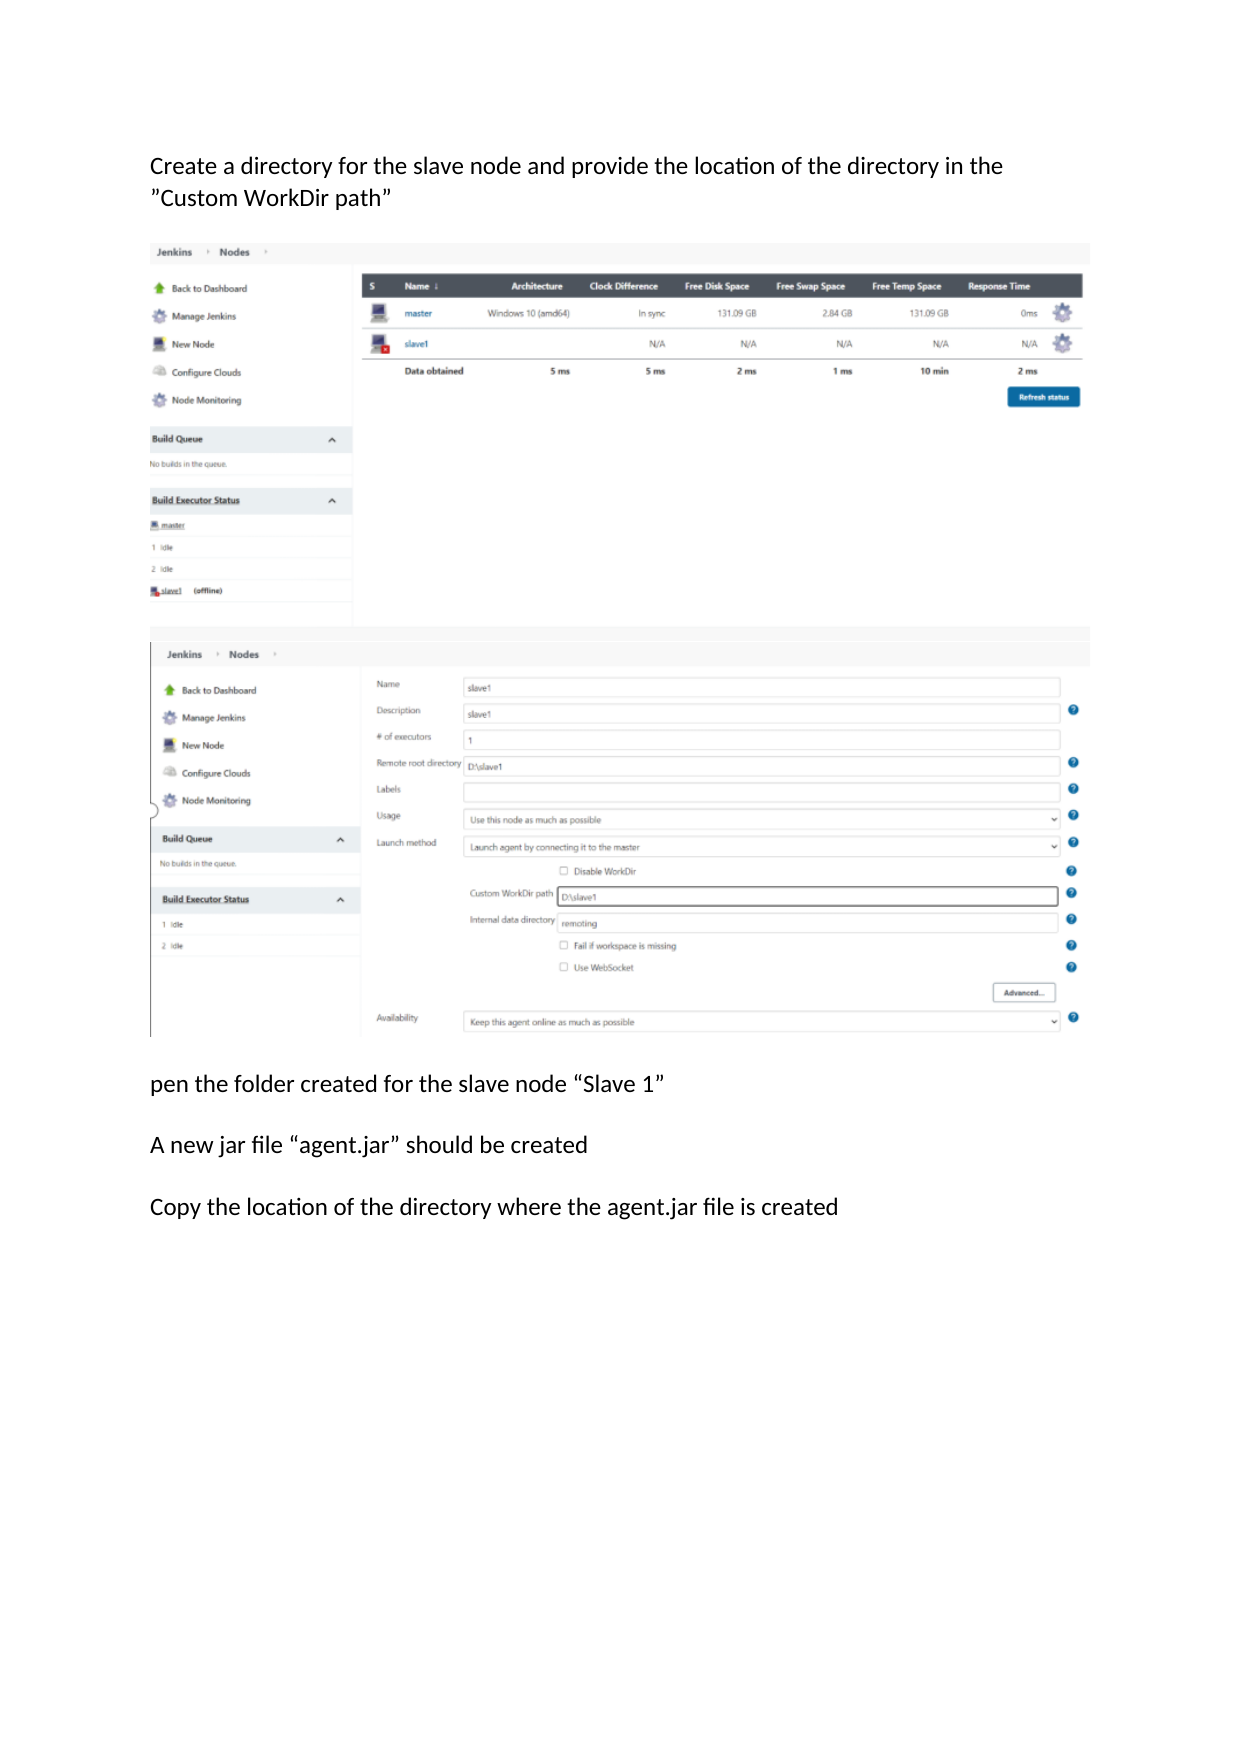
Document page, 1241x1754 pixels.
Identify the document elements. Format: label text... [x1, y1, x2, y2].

picture [150, 642, 1091, 1037]
text Copy the location of the directory where the agent.jar file is created [150, 1191, 1090, 1221]
text A new jar file “agent.jar” should be created [150, 1129, 1090, 1160]
text pen the folder created for the slave node “Slave 1” [150, 1068, 1090, 1098]
picture [150, 243, 1091, 641]
text Create a directory for the slave node and provide the location of the directory in the ”Custom WorkDir path” [150, 150, 1090, 213]
